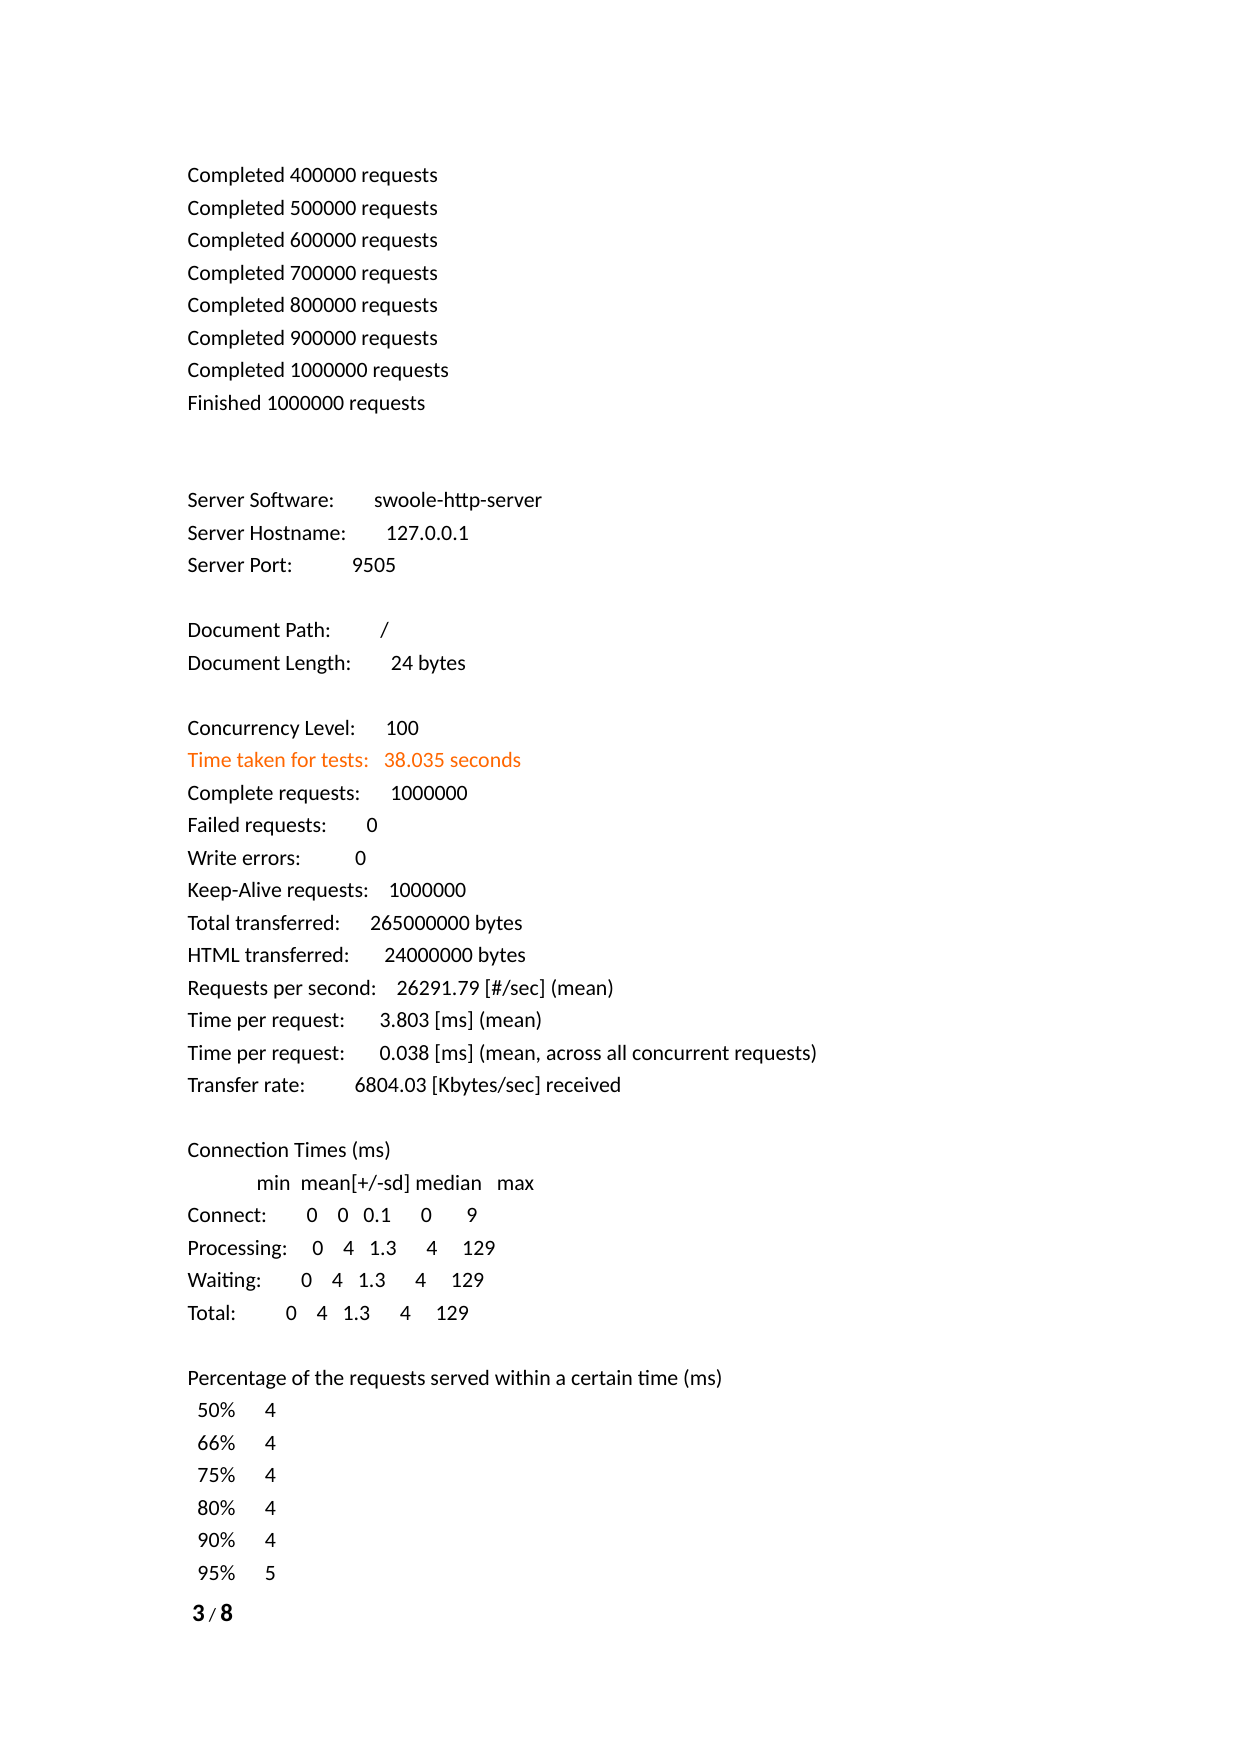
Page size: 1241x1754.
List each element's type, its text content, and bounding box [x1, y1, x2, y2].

text Percentage of the requests served within a certain time (ms) [187, 1361, 1053, 1393]
text Completed 600000 requests [187, 223, 1053, 256]
text min mean[+/-sd] median max [187, 1166, 1053, 1198]
text Finished 1000000 requests [187, 386, 1053, 418]
text Completed 700000 requests [187, 256, 1053, 288]
text HTML transferred: 24000000 bytes [187, 938, 1053, 971]
text Requests per second: 26291.79 [#/sec] (mean) [187, 971, 1053, 1003]
text 90% 4 [187, 1523, 1053, 1556]
text Complete requests: 1000000 [187, 776, 1053, 808]
text Server Port: 9505 [187, 548, 1053, 581]
text Connect: 0 0 0.1 0 9 [187, 1198, 1053, 1231]
text 66% 4 [187, 1426, 1053, 1458]
text Time per request: 0.038 [ms] (mean, across all concurrent requests) [187, 1036, 1053, 1068]
text Document Path: / [187, 613, 1053, 646]
text Completed 1000000 requests [187, 353, 1053, 386]
text Server Software: swoole-http-server [187, 483, 1053, 516]
text Processing: 0 4 1.3 4 129 [187, 1231, 1053, 1263]
text Completed 800000 requests [187, 288, 1053, 321]
text Server Hostname: 127.0.0.1 [187, 516, 1053, 548]
text Total transferred: 265000000 bytes [187, 906, 1053, 938]
text Completed 400000 requests [187, 158, 1053, 191]
text Connection Times (ms) [187, 1133, 1053, 1166]
text Waiting: 0 4 1.3 4 129 [187, 1263, 1053, 1296]
text Failed requests: 0 [187, 808, 1053, 841]
text Time per request: 3.803 [ms] (mean) [187, 1003, 1053, 1036]
text 80% 4 [187, 1491, 1053, 1523]
text Keep-Alive requests: 1000000 [187, 873, 1053, 906]
text 50% 4 [187, 1393, 1053, 1426]
text 75% 4 [187, 1458, 1053, 1491]
text 95% 5 [187, 1556, 1053, 1588]
text Concurrency Level: 100 [187, 711, 1053, 743]
text Completed 900000 requests [187, 321, 1053, 353]
text Document Length: 24 bytes [187, 646, 1053, 678]
text Completed 500000 requests [187, 191, 1053, 223]
text Write errors: 0 [187, 841, 1053, 873]
text Transfer rate: 6804.03 [Kbytes/sec] received [187, 1068, 1053, 1101]
text Time taken for tests: 38.035 seconds [187, 743, 1053, 776]
text Total: 0 4 1.3 4 129 [187, 1296, 1053, 1328]
